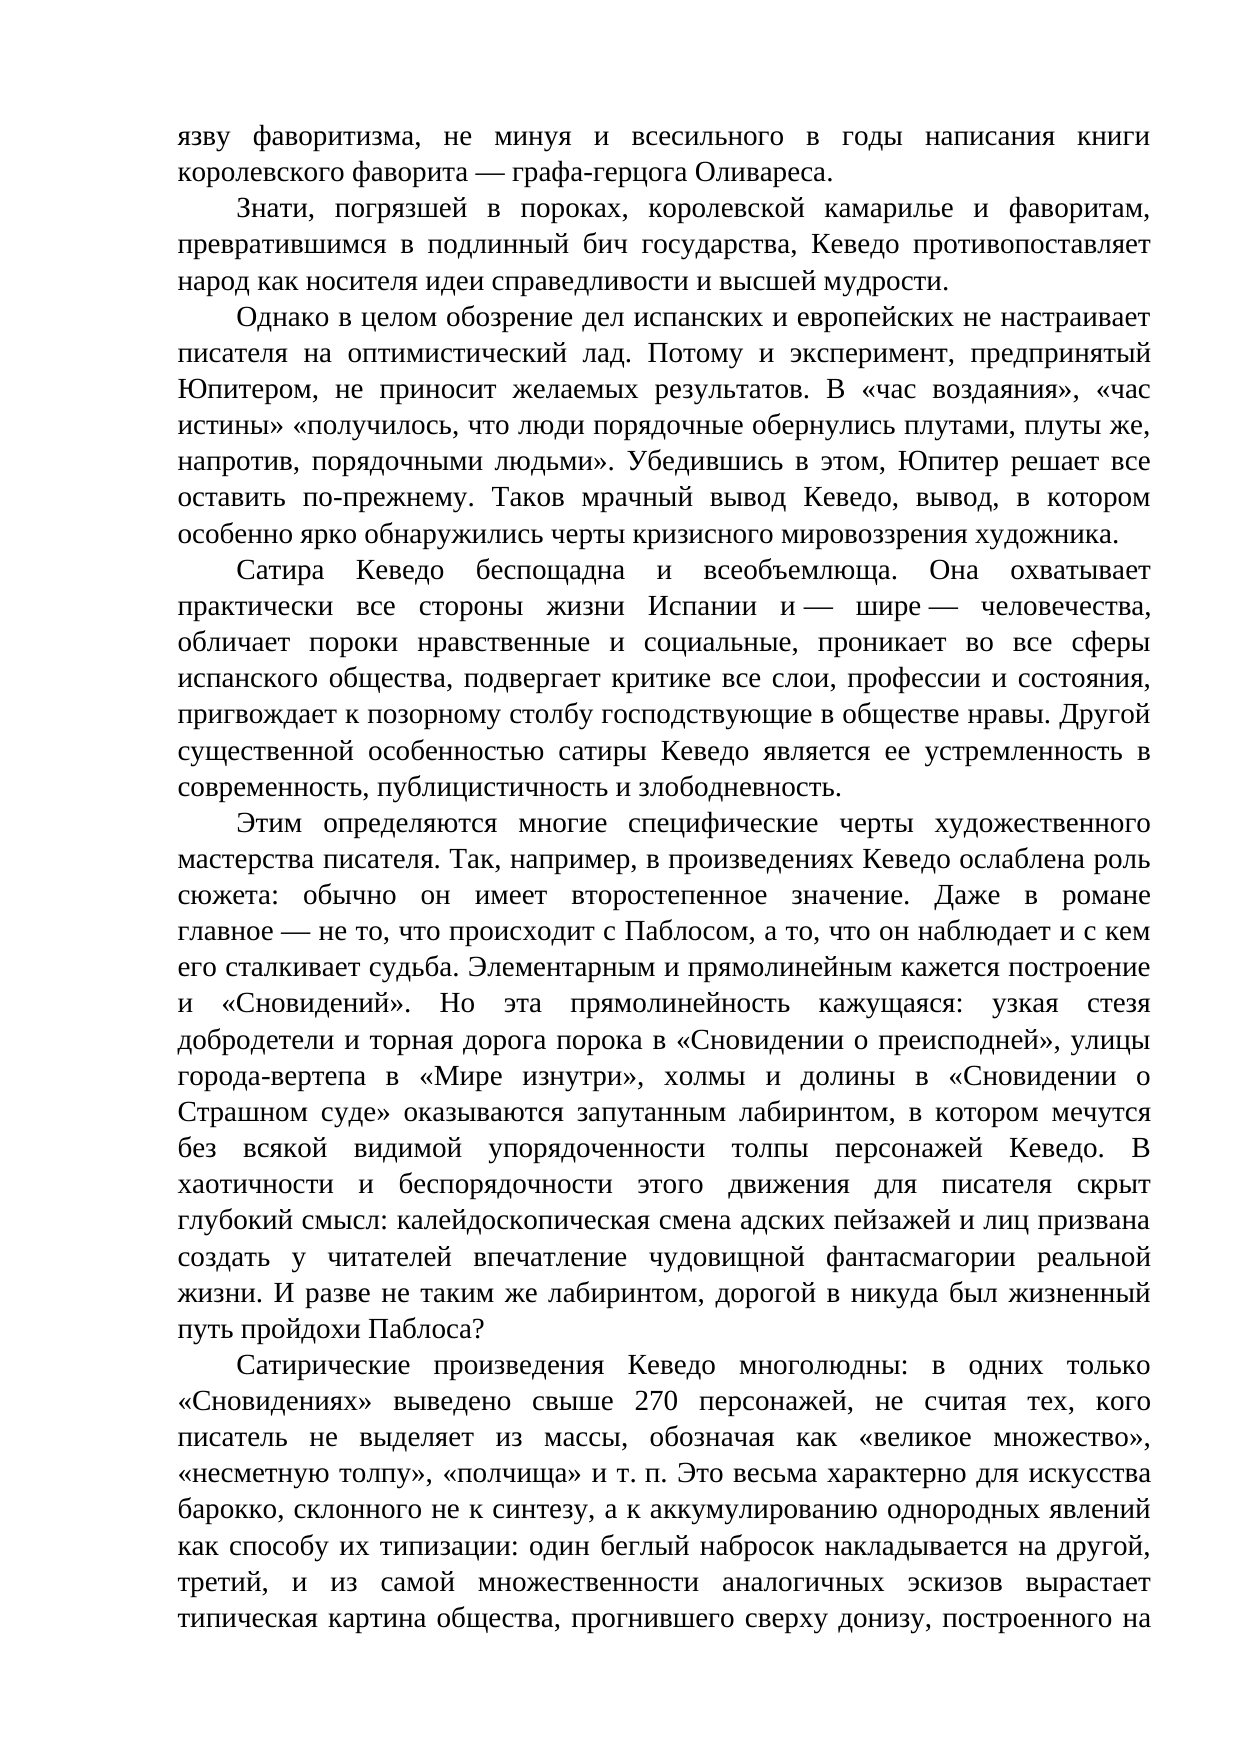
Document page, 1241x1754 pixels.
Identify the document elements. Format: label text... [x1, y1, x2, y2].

text Этим определяются многие специфические черты художественного мастерства писателя. Так, например, в произведениях Кеведо ослаблена роль сюжета: обычно он имеет второстепенное значение. Даже в романе главное — не то, что происходит с Паблосом, а то, что он наблюдает и с кем его сталкивает судьба. Элементарным и прямолинейным кажется построение и «Сновидений». Но эта прямолинейность кажущаяся: узкая стезя добродетели и торная дорога порока в «Сновидении о преисподней», улицы города-вертепа в «Мире изнутри», холмы и долины в «Сновидении о Страшном суде» оказываются запутанным лабиринтом, в котором мечутся без всякой видимой упорядоченности толпы персонажей Кеведо. В хаотичности и беспорядочности этого движения для писателя скрыт глубокий смысл: калейдоскопическая смена адских пейзажей и лиц призвана создать у читателей впечатление чудовищной фантасмагории реальной жизни. И разве не таким же лабиринтом, дорогой в никуда был жизненный путь пройдохи Паблоса? [177, 805, 1152, 1344]
text Однако в целом обозрение дел испанских и европейских не настраивает писателя на оптимистический лад. Потому и эксперимент, предпринятый Юпитером, не приносит желаемых результатов. В «час воздаяния», «час истины» «получилось, что люди порядочные обернулись плутами, плуты же, напротив, порядочными людьми». Убедившись в этом, Юпитер решает все оставить по-прежнему. Таков мрачный вывод Кеведо, вывод, в котором особенно ярко обнаружились черты кризисного мировоззрения художника. [177, 299, 1152, 549]
text Сатира Кеведо беспощадна и всеобъемлюща. Она охватывает практически все стороны жизни Испании и — шире — человечества, обличает пороки нравственные и социальные, проникает во все сферы испанского общества, подвергает критике все слои, профессии и состояния, пригвождает к позорному столбу господствующие в обществе нравы. Другой существенной особенностью сатиры Кеведо является ее устремленность в современность, публицистичность и злободневность. [177, 552, 1152, 802]
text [177, 118, 1152, 188]
text Знати, погрязшей в пороках, королевской камарилье и фаворитам, превратившимся в подлинный бич государства, Кеведо противопоставляет народ как носителя идеи справедливости и высшей мудрости. [177, 190, 1152, 296]
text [177, 1347, 1152, 1634]
